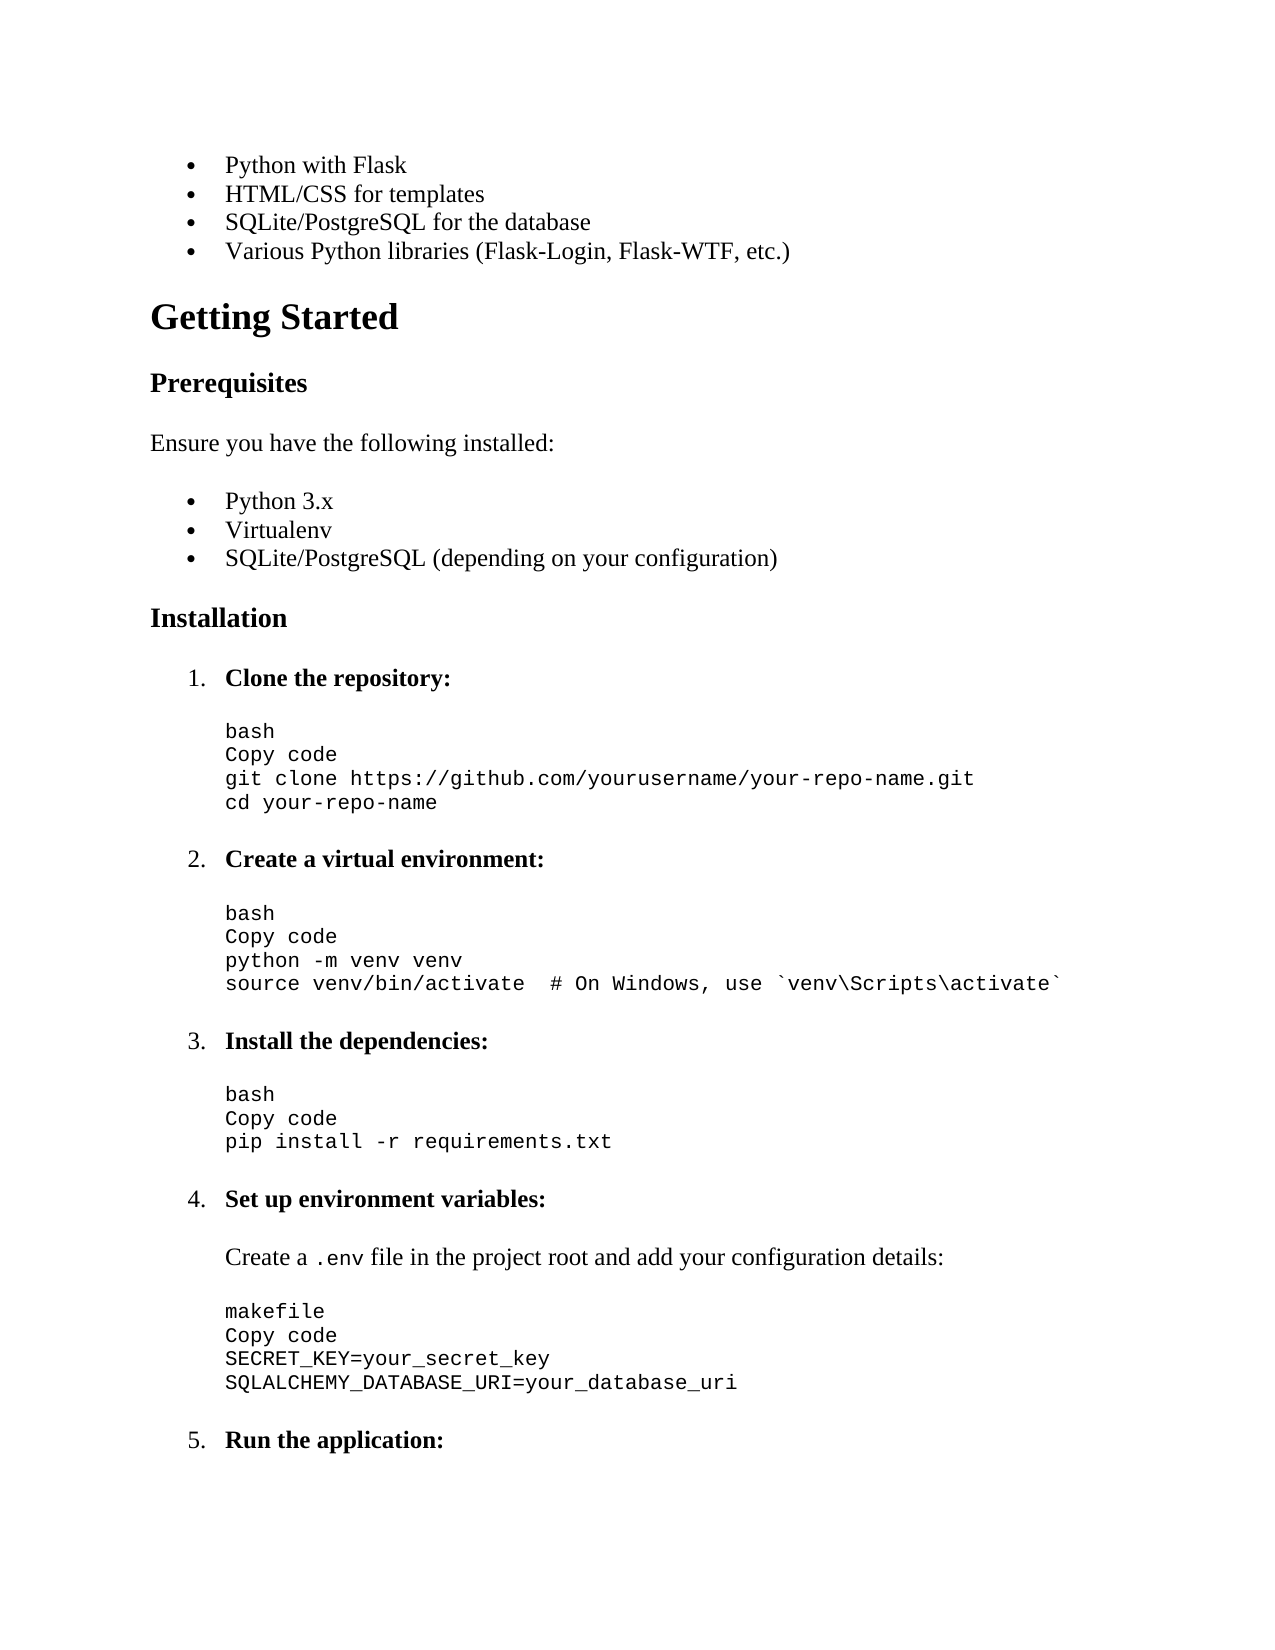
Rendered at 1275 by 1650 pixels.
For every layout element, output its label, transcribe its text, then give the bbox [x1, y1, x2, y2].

list HTML/CSS for templates [187, 179, 1125, 207]
text source venv/bin/activate # On Windows, use `venv\Scripts\activate` [225, 973, 1125, 997]
text Installation [150, 601, 1125, 634]
text cd your-repo-name [225, 792, 1125, 815]
text bash [225, 1084, 1125, 1108]
text Copy code [225, 744, 1125, 768]
text python -m venv venv [225, 950, 1125, 973]
list Set up environment variables: [187, 1184, 1125, 1213]
list Various Python libraries (Flask-Login, Flask-WTF, etc.) [187, 236, 1125, 265]
text Copy code [225, 926, 1125, 950]
text Getting Started [150, 294, 1125, 337]
text Prerequisites [150, 366, 1125, 399]
text Create a .env file in the project root and add your configuration details: [225, 1242, 1125, 1272]
text SECRET_KEY=your_secret_key [225, 1348, 1125, 1372]
list SQLite/PostgreSQL for the database [187, 207, 1125, 236]
text makefile [225, 1301, 1125, 1324]
text pip install -r requirements.txt [225, 1131, 1125, 1155]
list Python with Flask [187, 150, 1125, 179]
list Install the dependencies: [187, 1026, 1125, 1055]
text Copy code [225, 1324, 1125, 1348]
text SQLALCHEMY_DATABASE_URI=your_database_uri [225, 1372, 1125, 1396]
list SQLite/PostgreSQL (depending on your configuration) [187, 543, 1125, 572]
text bash [225, 721, 1125, 744]
list Virtualenv [187, 515, 1125, 543]
text bash [225, 902, 1125, 926]
text Copy code [225, 1108, 1125, 1131]
text git clone https://github.com/yourusername/your-repo-name.git [225, 768, 1125, 792]
list Clone the repository: [187, 663, 1125, 692]
text Ensure you have the following installed: [150, 428, 1125, 457]
list Create a virtual environment: [187, 844, 1125, 873]
list Python 3.x [187, 486, 1125, 515]
list Run the application: [187, 1425, 1125, 1453]
